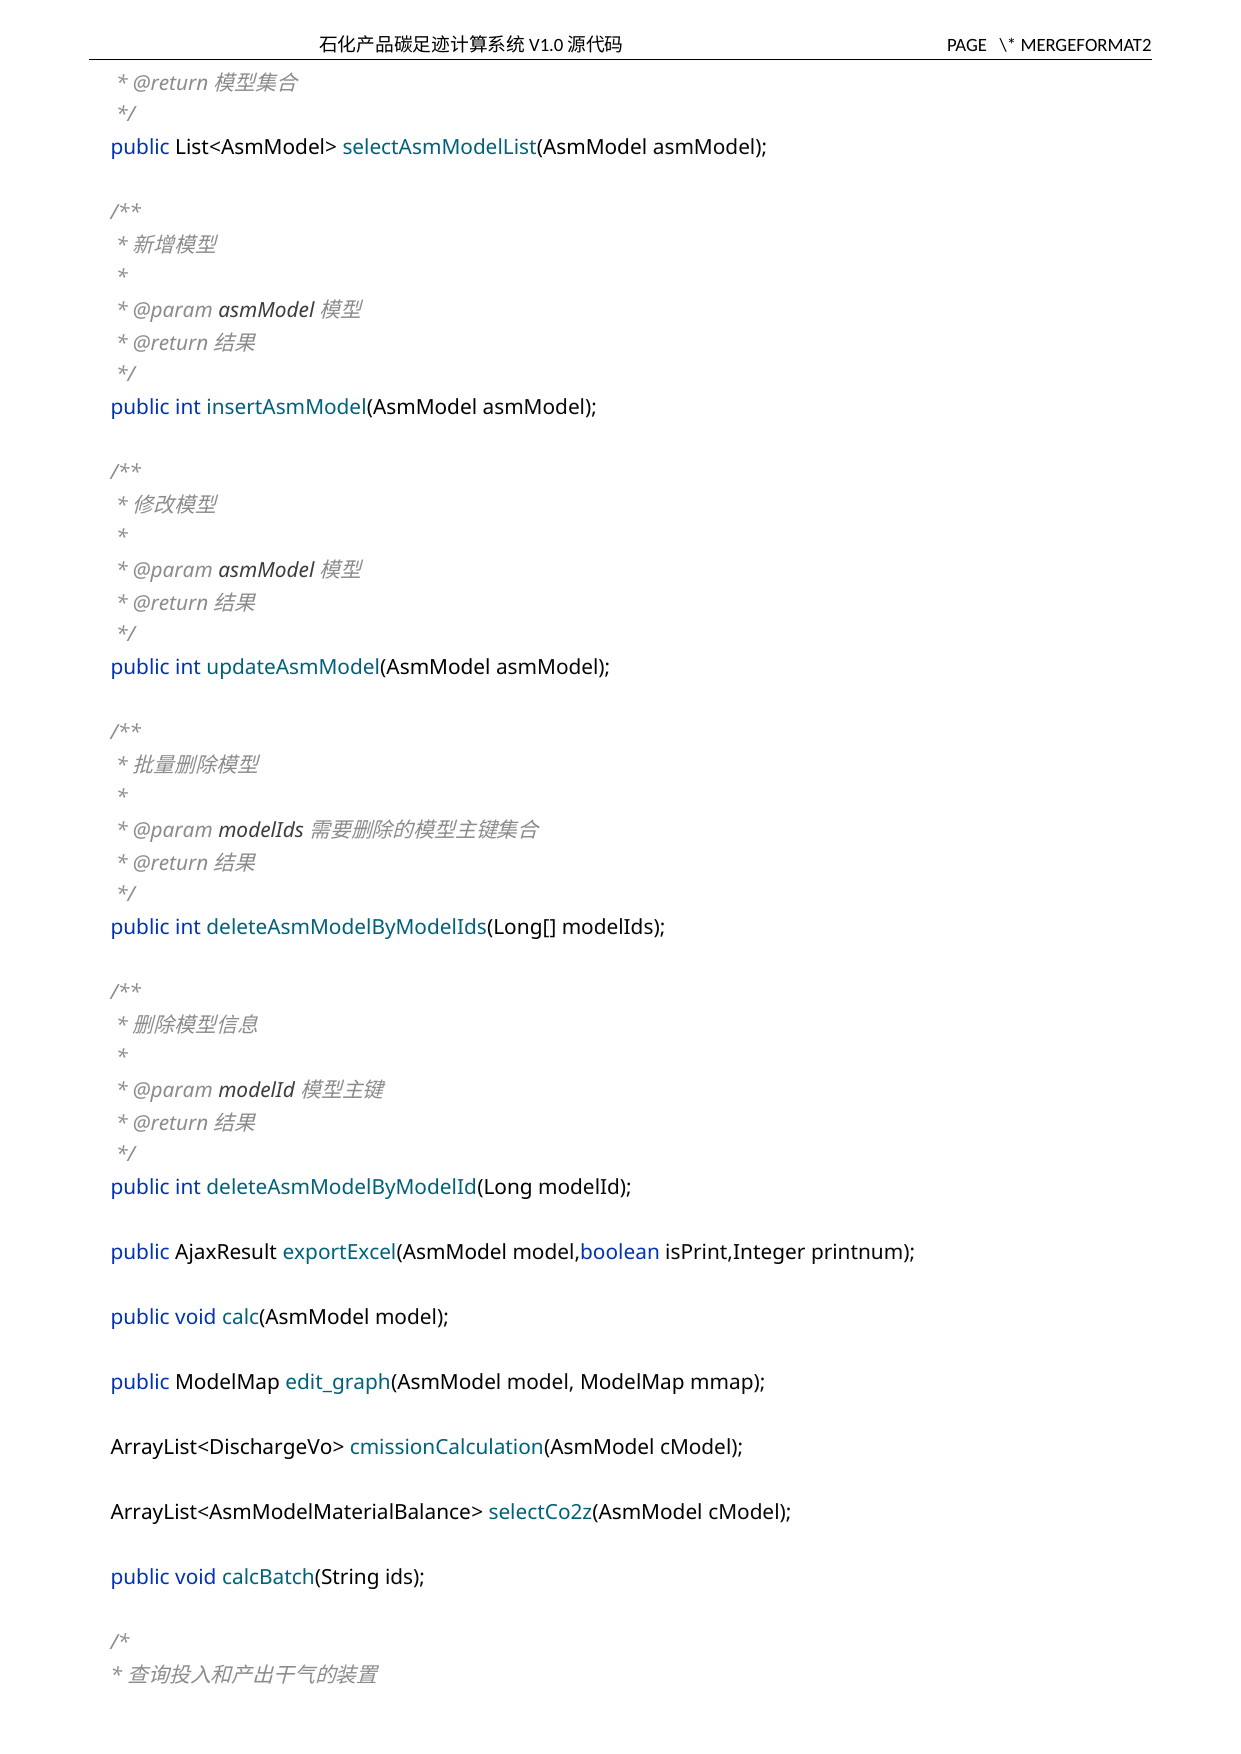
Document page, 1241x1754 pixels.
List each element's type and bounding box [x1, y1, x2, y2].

text [89, 65, 1152, 1690]
